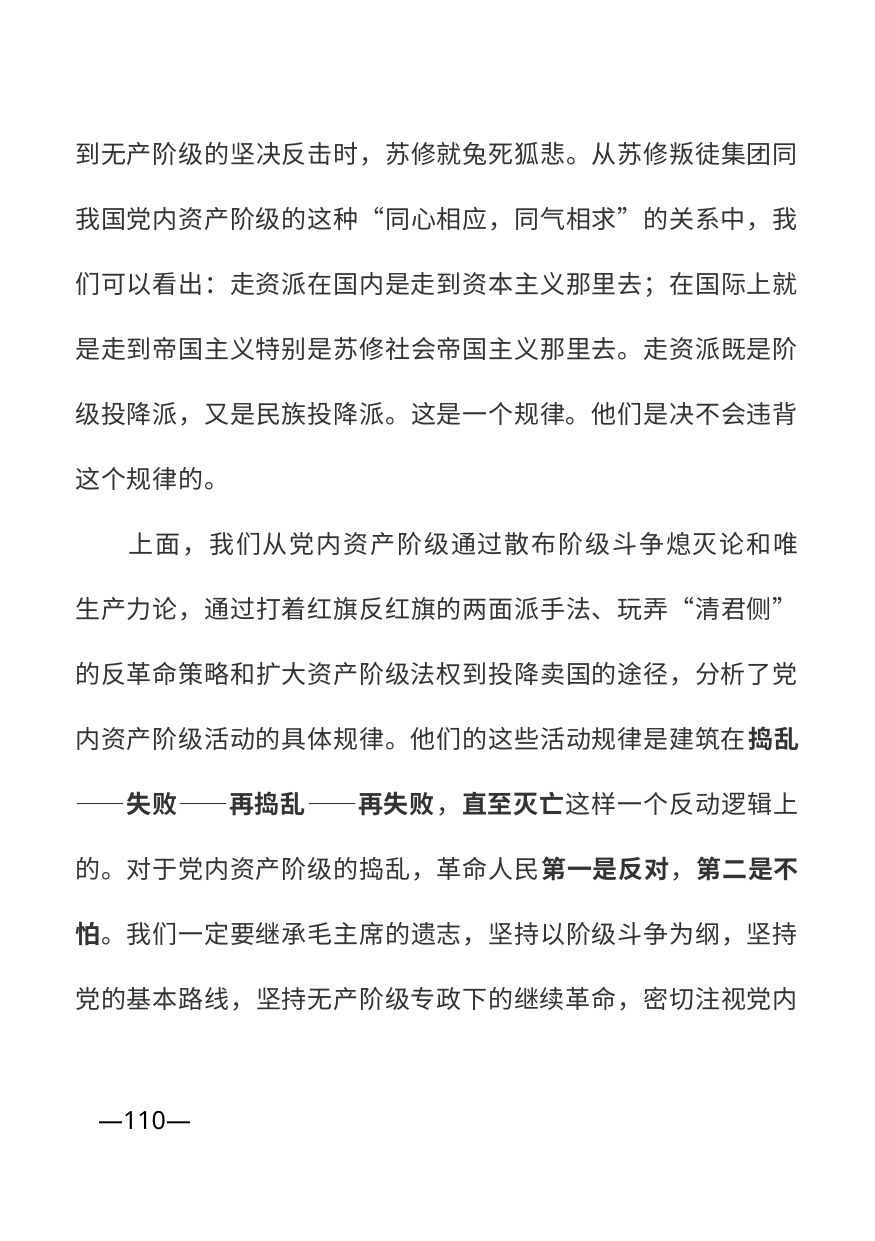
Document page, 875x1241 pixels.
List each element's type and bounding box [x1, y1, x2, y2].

text [75, 120, 799, 510]
text [75, 510, 799, 1030]
